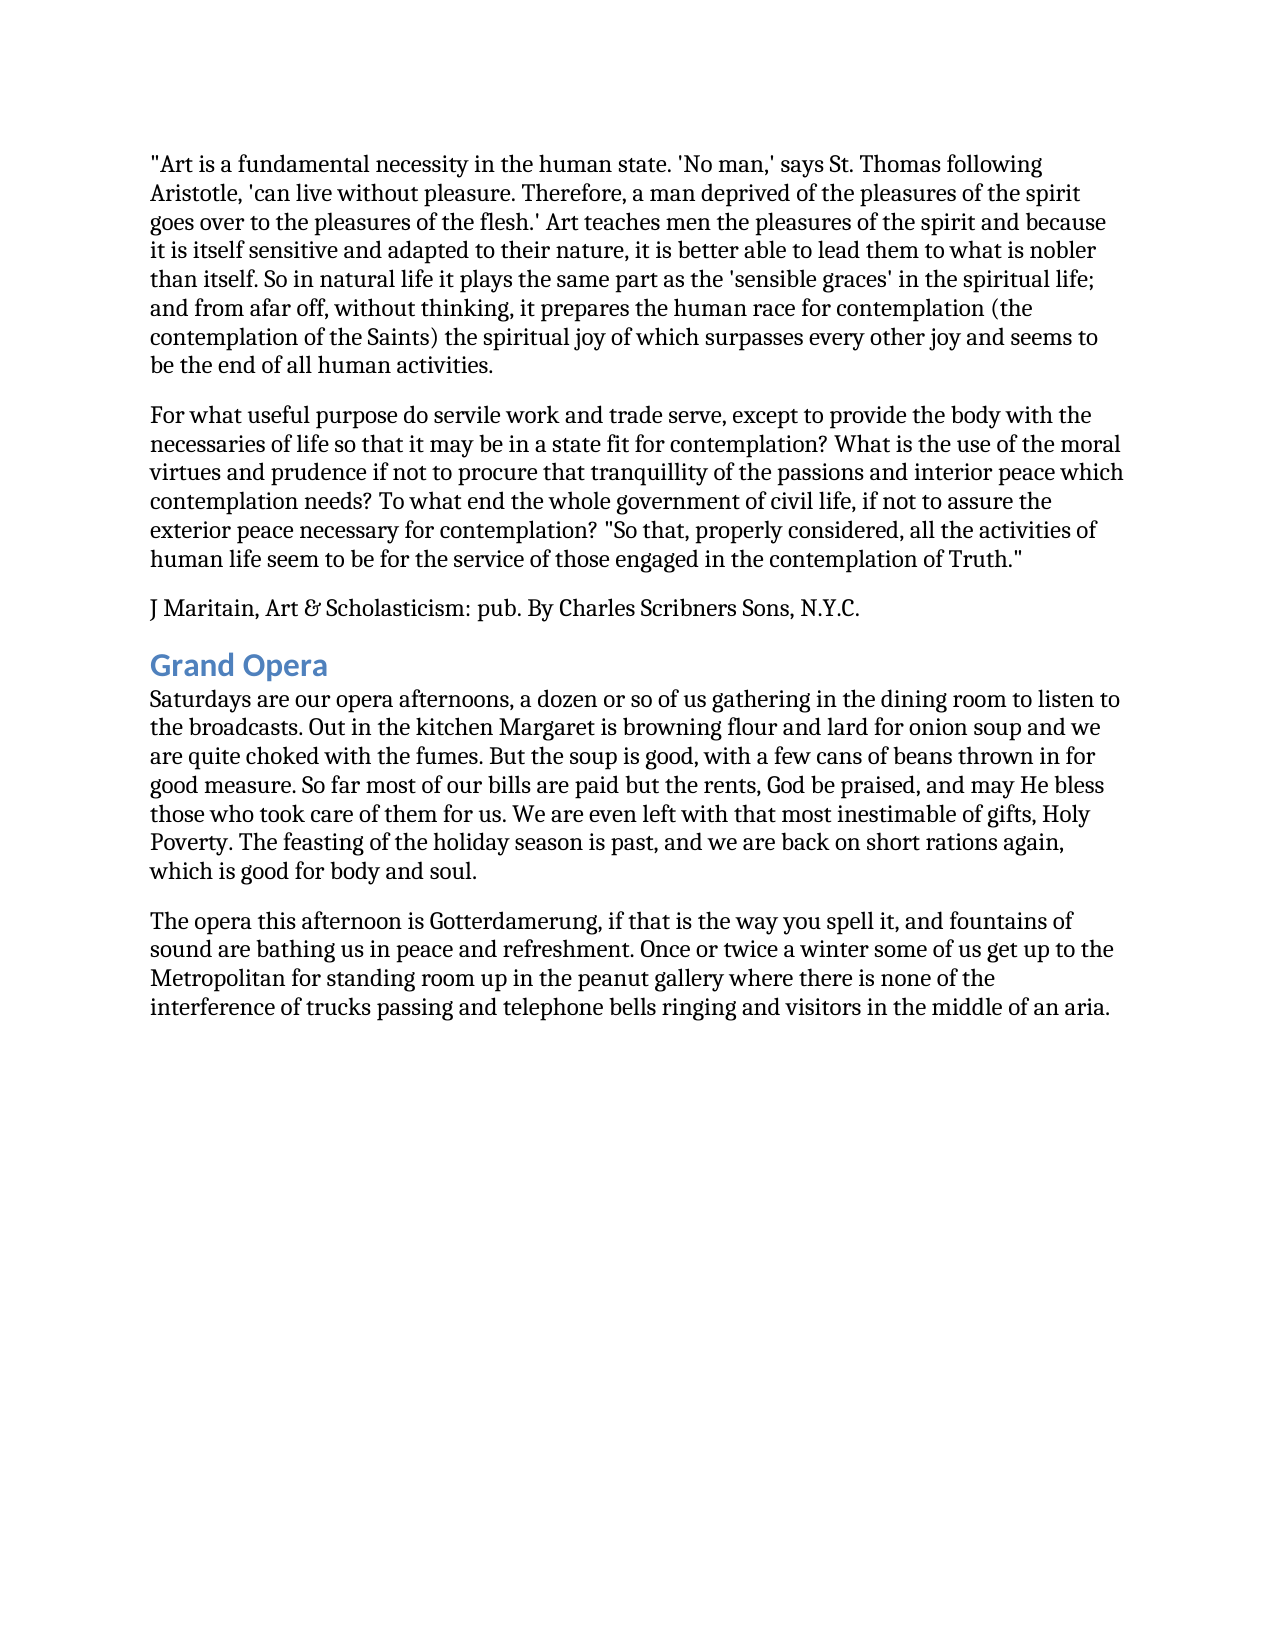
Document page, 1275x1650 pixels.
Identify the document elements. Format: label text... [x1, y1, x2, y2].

subtitle Grand Opera [150, 644, 1125, 684]
text Saturdays are our opera afternoons, a dozen or so of us gathering in the dining room to listen to the broadcasts. Out in the kitchen Margaret is browning flour and lard for onion soup and we are quite choked with the fumes. But the soup is good, with a few cans of beans thrown in for good measure. So far most of our bills are paid but the rents, God be praised, and may He bless those who took care of them for us. We are even left with that most inestimable of gifts, Holy Poverty. The feasting of the holiday season is past, and we are back on short rations again, which is good for body and soul. [150, 684, 1125, 886]
text J Maritain, Art & Scholasticism: pub. By Charles Scribners Sons, N.Y.C. [150, 594, 1125, 623]
text The opera this afternoon is Gotterdamerung, if that is the way you spell it, and fountains of sound are bathing us in peace and refreshment. Once or twice a winter some of us get up to the Metropolitan for standing room up in the peanut gallery where there is none of the interference of trucks passing and telephone bells ringing and visitors in the middle of an aria. [150, 907, 1125, 1022]
text "Art is a fundamental necessity in the human state. 'No man,' says St. Thomas following Aristotle, 'can live without pleasure. Therefore, a man deprived of the pleasures of the spirit goes over to the pleasures of the flesh.' Art teaches men the pleasures of the spirit and because it is itself sensitive and adapted to their nature, it is better able to lead them to what is nobler than itself. So in natural life it plays the same part as the 'sensible graces' in the spiritual life; and from afar off, without thinking, it prepares the human race for contemplation (the contemplation of the Saints) the spiritual joy of which surpasses every other joy and seems to be the end of all human activities. [150, 150, 1125, 380]
text For what useful purpose do servile work and trade serve, except to provide the body with the necessaries of life so that it may be in a state fit for contemplation? What is the use of the moral virtues and prudence if not to procure that tranquillity of the passions and interior peace which contemplation needs? To what end the whole government of civil life, if not to assure the exterior peace necessary for contemplation? "So that, properly considered, all the activities of human life seem to be for the service of those engaged in the contemplation of Truth." [150, 401, 1125, 573]
